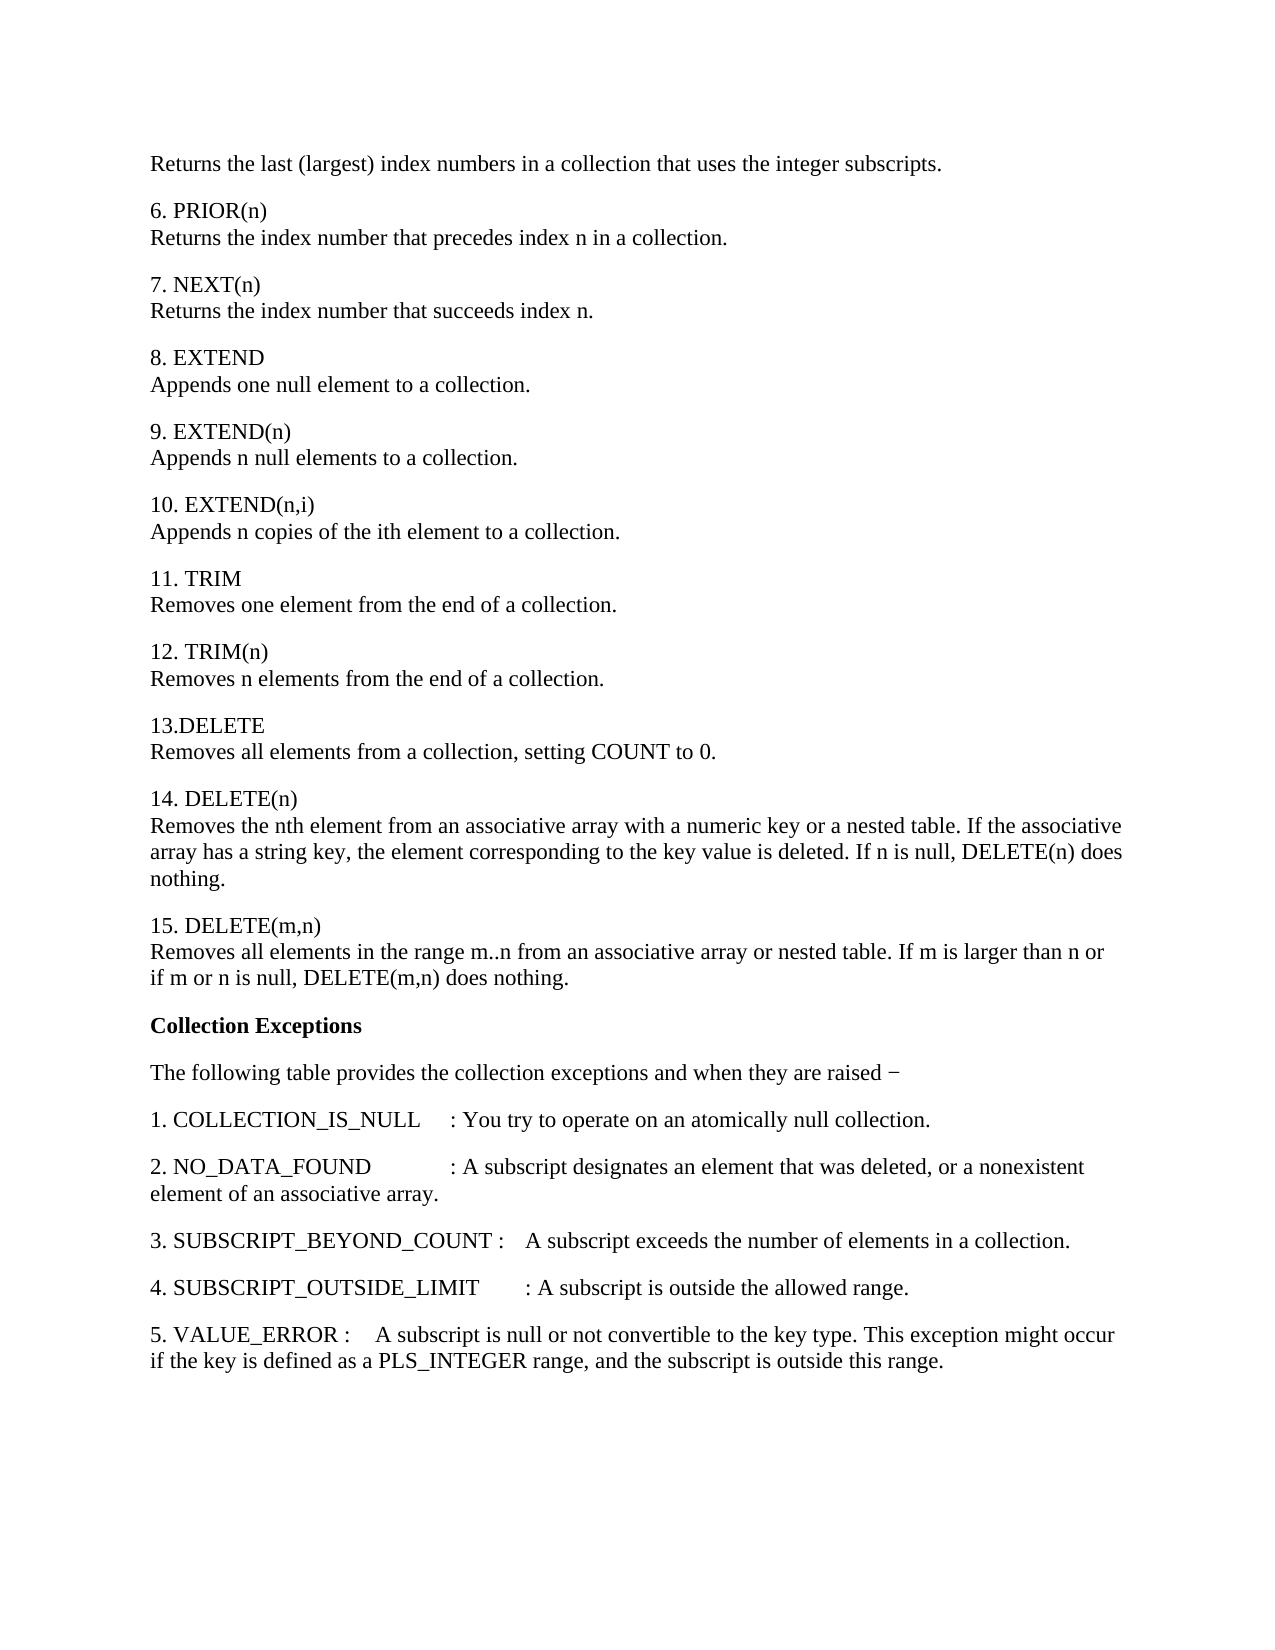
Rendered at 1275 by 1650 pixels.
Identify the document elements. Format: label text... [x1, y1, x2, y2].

text 5. VALUE_ERROR : A subscript is null or not convertible to the key type. This exception might occur if the key is defined as a PLS_INTEGER range, and the subscript is outside this range. [150, 1321, 1125, 1374]
text 10. EXTEND(n,i) [150, 491, 1125, 518]
text Removes all elements in the range m..n from an associative array or nested table. If m is larger than n or if m or n is null, DELETE(m,n) does nothing. [150, 938, 1125, 991]
text Removes the nth element from an associative array with a numeric key or a nested table. If the associative array has a string key, the element corresponding to the key value is deleted. If n is null, DELETE(n) does nothing. [150, 812, 1125, 891]
text Appends n null elements to a collection. [150, 444, 1125, 471]
text Removes all elements from a collection, setting COUNT to 0. [150, 738, 1125, 765]
text Returns the last (largest) index numbers in a collection that uses the integer subscripts. [150, 150, 1125, 176]
text 8. EXTEND [150, 344, 1125, 371]
text 2. NO_DATA_FOUND : A subscript designates an element that was deleted, or a nonexistent element of an associative array. [150, 1153, 1125, 1206]
text Collection Exceptions [150, 1012, 1125, 1038]
text 11. TRIM [150, 565, 1125, 591]
text 4. SUBSCRIPT_OUTSIDE_LIMIT : A subscript is outside the allowed range. [150, 1274, 1125, 1300]
text 12. TRIM(n) [150, 638, 1125, 665]
text 1. COLLECTION_IS_NULL : You try to operate on an atomically null collection. [150, 1106, 1125, 1132]
text 15. DELETE(m,n) [150, 912, 1125, 938]
text Appends n copies of the ith element to a collection. [150, 518, 1125, 544]
text 13.DELETE [150, 712, 1125, 738]
text Appends one null element to a collection. [150, 371, 1125, 397]
text The following table provides the collection exceptions and when they are raised − [150, 1059, 1125, 1085]
text Returns the index number that succeeds index n. [150, 297, 1125, 323]
text 3. SUBSCRIPT_BEYOND_COUNT : A subscript exceeds the number of elements in a collection. [150, 1227, 1125, 1253]
text 9. EXTEND(n) [150, 418, 1125, 444]
text 14. DELETE(n) [150, 786, 1125, 812]
text 7. NEXT(n) [150, 271, 1125, 297]
text 6. PRIOR(n) [150, 197, 1125, 223]
text Removes n elements from the end of a collection. [150, 665, 1125, 691]
text Removes one element from the end of a collection. [150, 591, 1125, 618]
text Returns the index number that precedes index n in a collection. [150, 223, 1125, 250]
